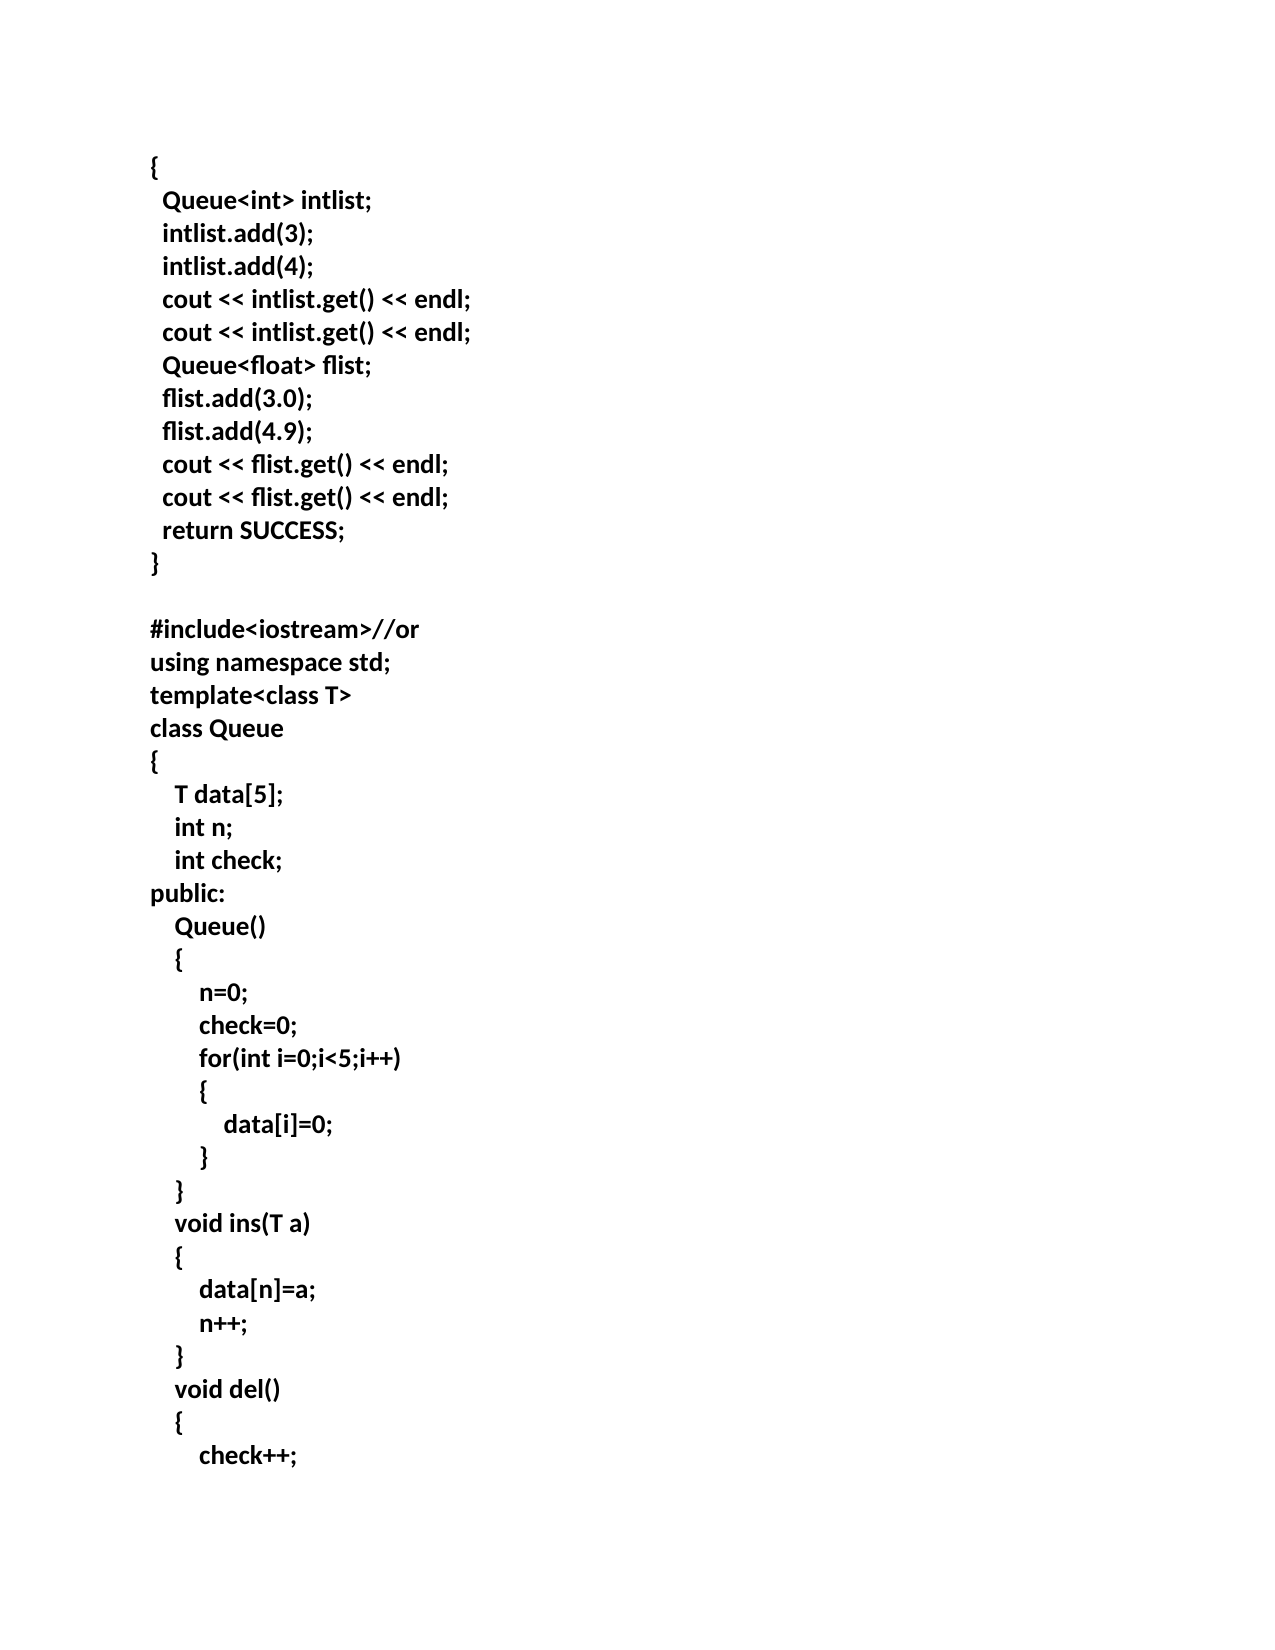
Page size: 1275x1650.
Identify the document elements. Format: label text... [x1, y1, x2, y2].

text public: [150, 876, 1125, 909]
text } [150, 1174, 1125, 1207]
text for(int i=0;i<5;i++) [150, 1042, 1125, 1074]
text } [150, 546, 1125, 579]
text n=0; [150, 976, 1125, 1008]
text int n; [150, 810, 1125, 843]
text { [150, 1405, 1125, 1438]
text cout << intlist.get() << endl; [150, 282, 1125, 315]
text T data[5]; [150, 777, 1125, 810]
text } [150, 1141, 1125, 1174]
text n++; [150, 1306, 1125, 1339]
text Queue<int> intlist; [150, 183, 1125, 216]
text cout << flist.get() << endl; [150, 480, 1125, 513]
text int check; [150, 843, 1125, 876]
text { [150, 150, 1125, 183]
text cout << flist.get() << endl; [150, 447, 1125, 480]
text { [150, 1240, 1125, 1273]
text #include<iostream>//or [150, 612, 1125, 645]
text check=0; [150, 1008, 1125, 1042]
text flist.add(4.9); [150, 414, 1125, 447]
text void del() [150, 1372, 1125, 1405]
text cout << intlist.get() << endl; [150, 315, 1125, 348]
text void ins(T a) [150, 1207, 1125, 1240]
text data[n]=a; [150, 1273, 1125, 1306]
text Queue<float> flist; [150, 348, 1125, 381]
text Queue() [150, 909, 1125, 942]
text { [150, 942, 1125, 976]
text data[i]=0; [150, 1108, 1125, 1141]
text template<class T> [150, 678, 1125, 711]
text class Queue [150, 711, 1125, 744]
text using namespace std; [150, 645, 1125, 678]
text { [150, 744, 1125, 777]
text intlist.add(3); [150, 216, 1125, 249]
text { [150, 1074, 1125, 1108]
text flist.add(3.0); [150, 381, 1125, 414]
text check++; [150, 1438, 1125, 1471]
text intlist.add(4); [150, 249, 1125, 282]
text } [150, 1339, 1125, 1372]
text return SUCCESS; [150, 513, 1125, 546]
